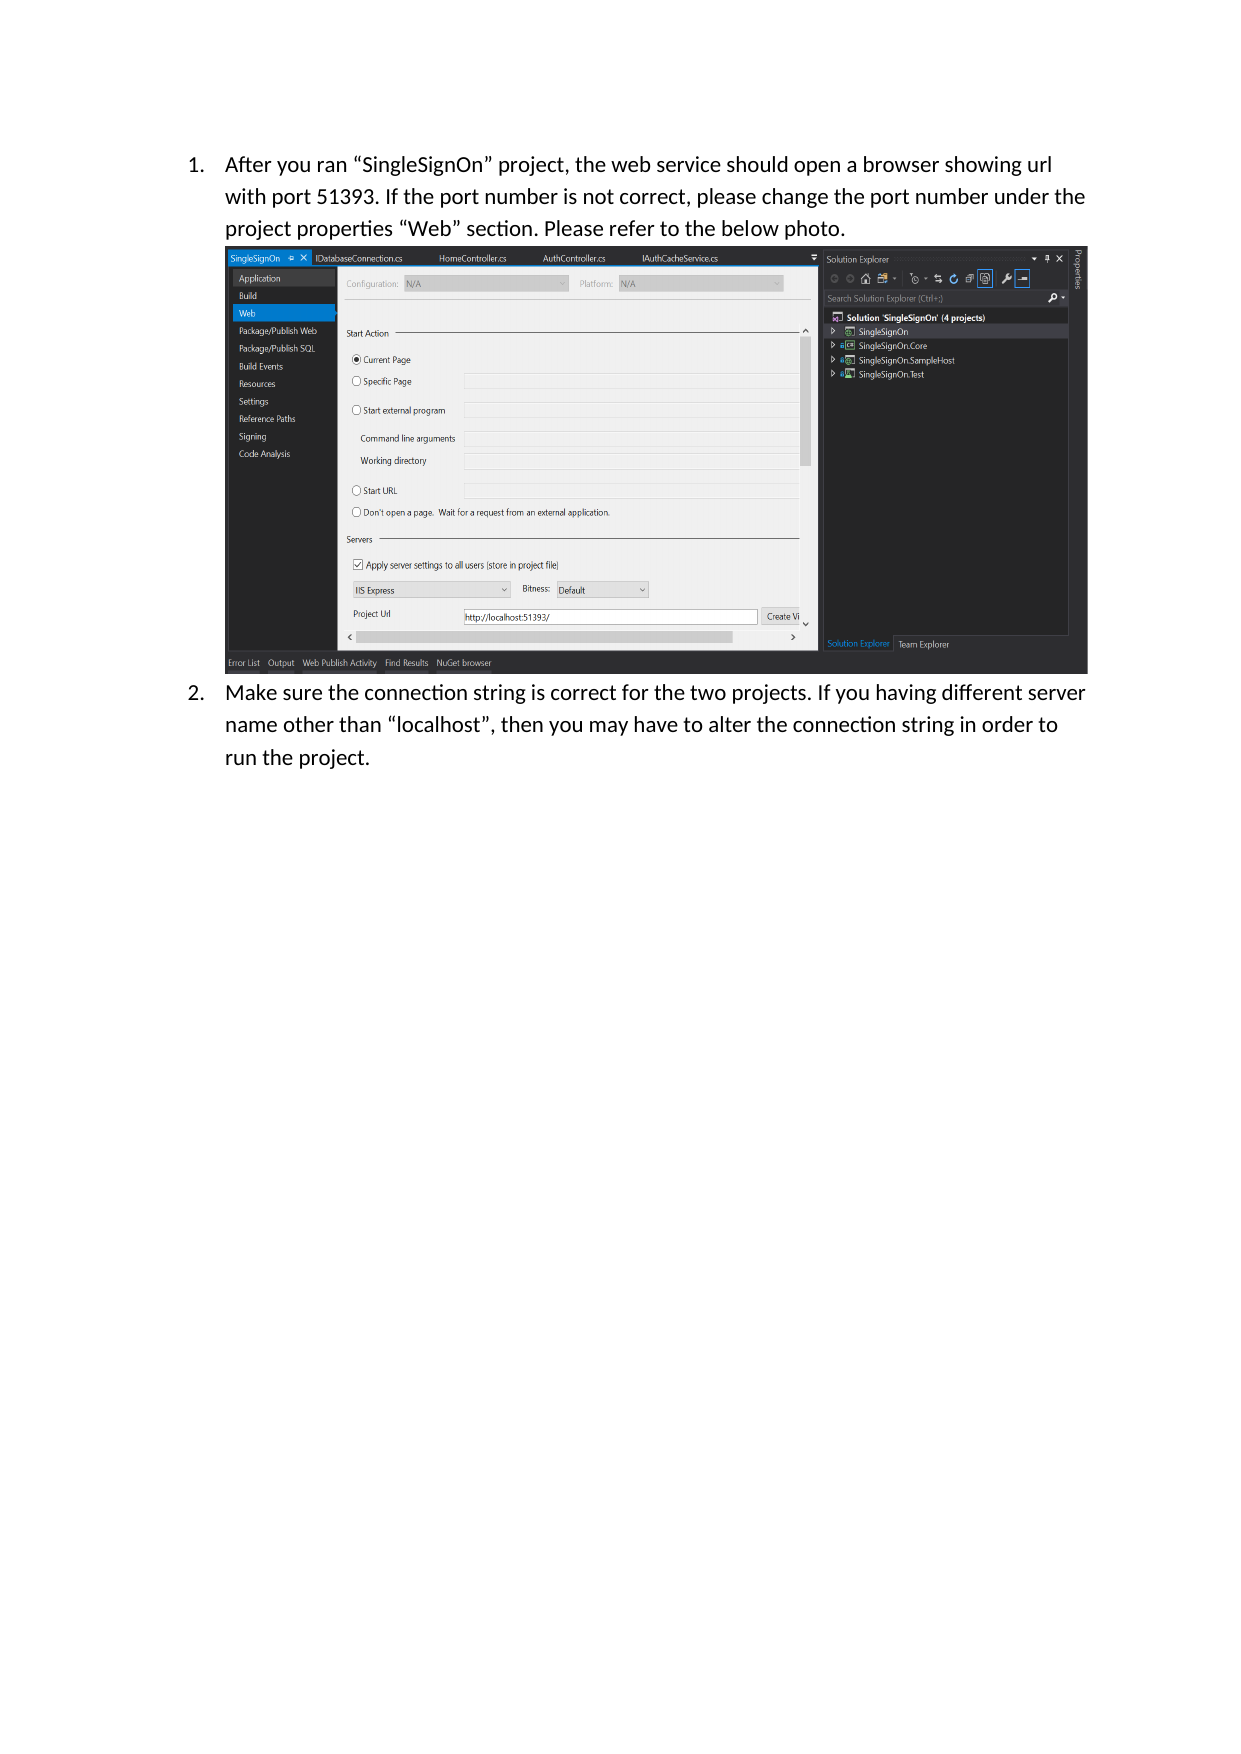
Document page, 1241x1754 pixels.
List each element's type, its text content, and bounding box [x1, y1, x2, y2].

list Make sure the connection string is correct for the two projects. If you having different server name other than “localhost”, then you may have to alter the connection string in order to run the project. [187, 678, 1090, 771]
picture [225, 246, 1088, 674]
